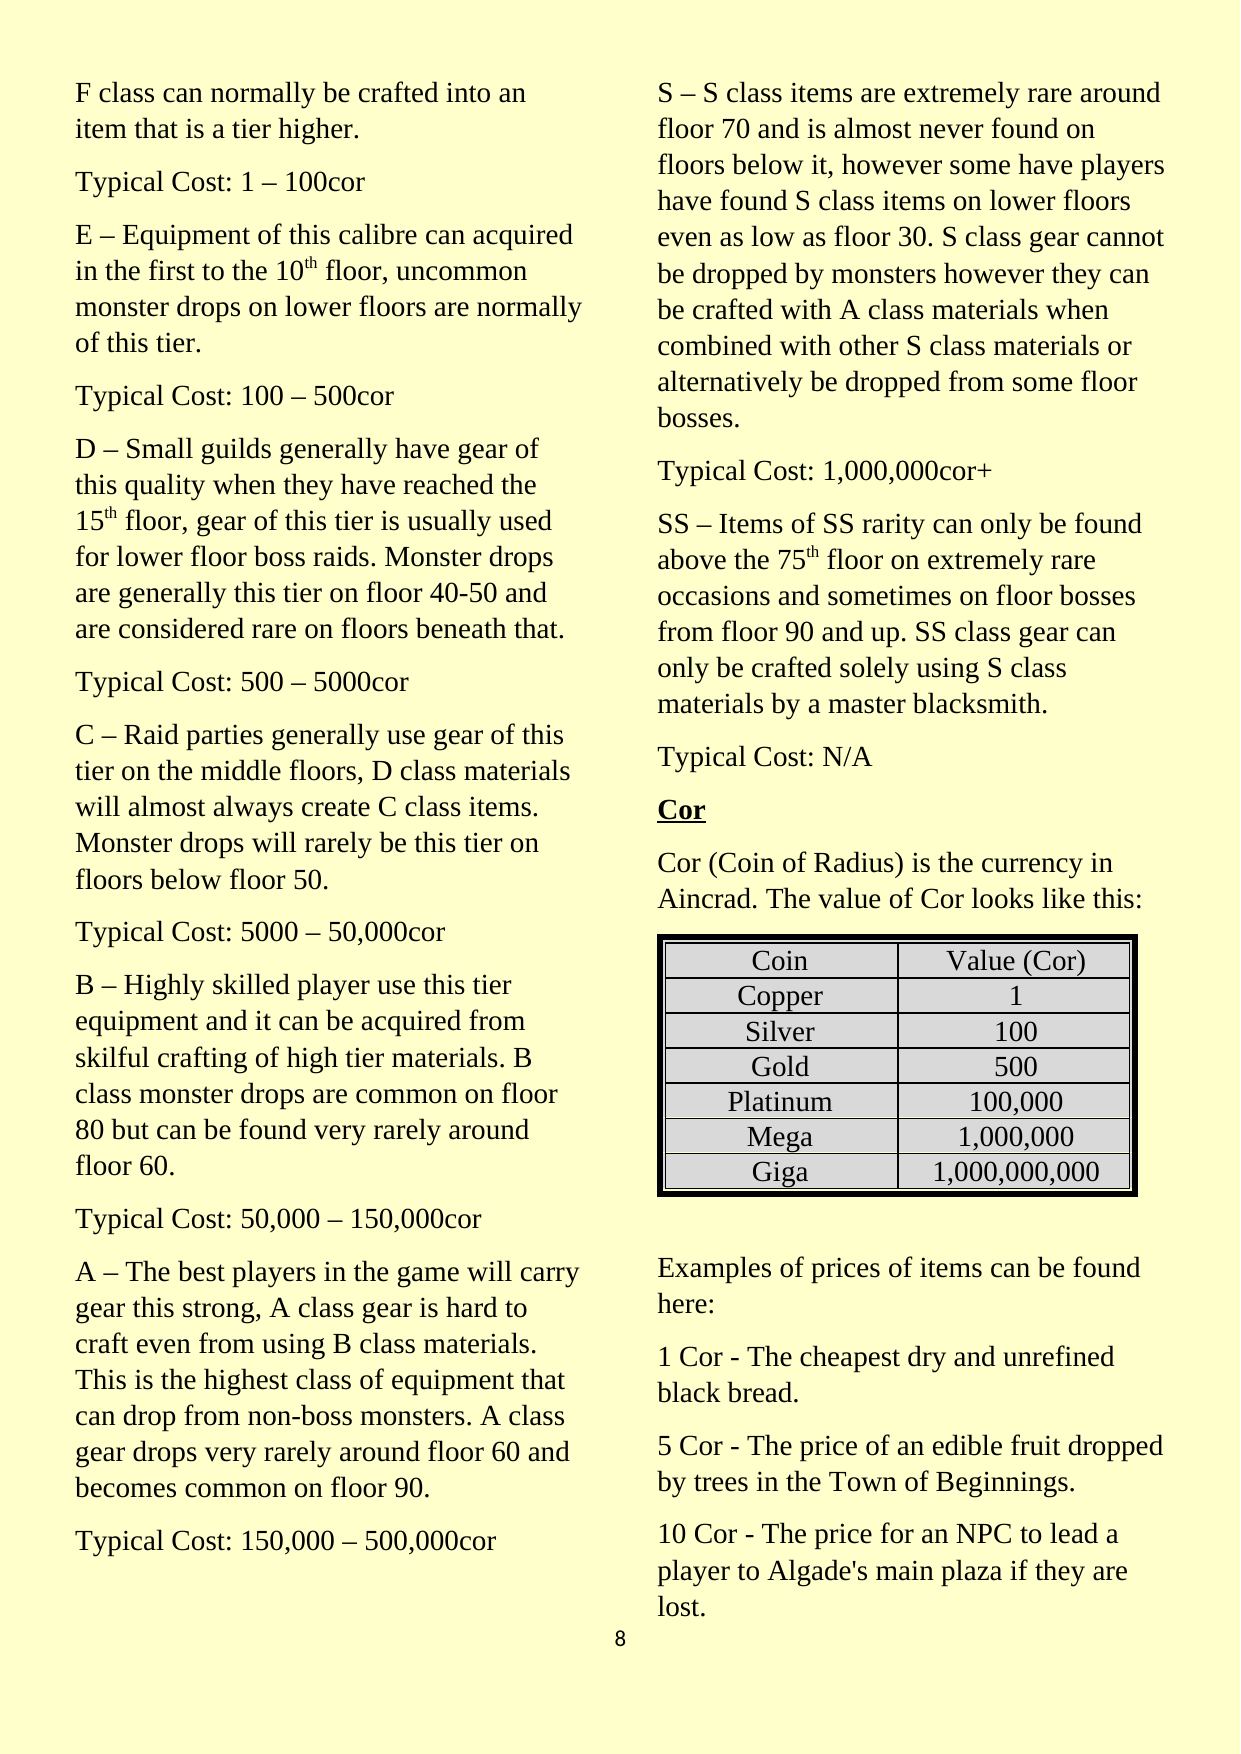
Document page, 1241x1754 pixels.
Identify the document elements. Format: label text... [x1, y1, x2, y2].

text D – Small guilds generally have gear of this quality when they have reached the 15th floor, gear of this tier is usually used for lower floor boss raids. Monster drops are generally this tier on floor 40-50 and are considered rare on floors beneath that. [75, 431, 583, 645]
table_cell Copper [666, 979, 897, 1012]
text Cor (Coin of Radius) is the currency in Aincrad. The value of Cor looks like this: [657, 845, 1165, 915]
table_cell 100 [899, 1014, 1129, 1047]
table_cell Giga [666, 1154, 897, 1188]
table_cell Platinum [666, 1084, 897, 1117]
text 1 Cor - The cheapest dry and unrefined black bread. [657, 1339, 1165, 1408]
text E – Equipment of this calibre can acquired in the first to the 10th floor, uncommon monster drops on lower floors are normally of this tier. [75, 217, 583, 359]
table_header Value (Cor) [899, 944, 1129, 977]
table_cell 1,000,000,000 [899, 1154, 1129, 1188]
text S – S class items are extremely rare around floor 70 and is almost never found on floors below it, however some have players have found S class items on lower floors even as low as floor 30. S class gear cannot be dropped by monsters however they can be crafted with A class materials when combined with other S class materials or alternatively be dropped from some floor bosses. [657, 75, 1165, 434]
table_header Coin [666, 944, 897, 977]
text Typical Cost: 1 – 100cor [75, 164, 583, 197]
table_cell 500 [899, 1049, 1129, 1082]
text 5 Cor - The price of an edible fruit dropped by trees in the Town of Beginnings. [657, 1428, 1165, 1497]
text B – Highly skilled player use this tier equipment and it can be acquired from skilful crafting of high tier materials. B class monster drops are common on floor 80 but can be found very rarely around floor 60. [75, 967, 583, 1182]
text Typical Cost: 100 – 500cor [75, 378, 583, 412]
table_cell 1 [899, 979, 1129, 1012]
table_cell 1,000,000 [899, 1119, 1129, 1152]
text 10 Cor - The price for an NPC to lead a player to Algade's main plaza if they are lost. [657, 1517, 1165, 1622]
text Examples of prices of items can be found here: [657, 1250, 1165, 1319]
text Typical Cost: 150,000 – 500,000cor [75, 1523, 583, 1557]
table_cell Silver [666, 1014, 897, 1047]
text Typical Cost: 5000 – 50,000cor [75, 914, 583, 948]
text SS – Items of SS rarity can only be found above the 75th floor on extremely rare occasions and sometimes on floor bosses from floor 90 and up. SS class gear can only be crafted solely using S class materials by a master blacksmith. [657, 506, 1165, 720]
text Typical Cost: 1,000,000cor+ [657, 453, 1165, 487]
text Typical Cost: N/A [657, 739, 1165, 773]
text A – The best players in the game will carry gear this strong, A class gear is hard to craft even from using B class materials. This is the highest class of equipment that can drop from non-boss monsters. A class gear drops very rarely around floor 60 and becomes common on floor 90. [75, 1254, 583, 1504]
text Cor [657, 792, 1165, 826]
text C – Raid parties generally use gear of this tier on the middle floors, D class materials will almost always create C class items. Monster drops will rarely be this tier on floors below floor 50. [75, 717, 583, 895]
text Typical Cost: 50,000 – 150,000cor [75, 1201, 583, 1234]
table_cell Mega [666, 1119, 897, 1152]
table_cell Gold [666, 1049, 897, 1082]
text Typical Cost: 500 – 5000cor [75, 664, 583, 698]
table_cell 100,000 [899, 1084, 1129, 1117]
